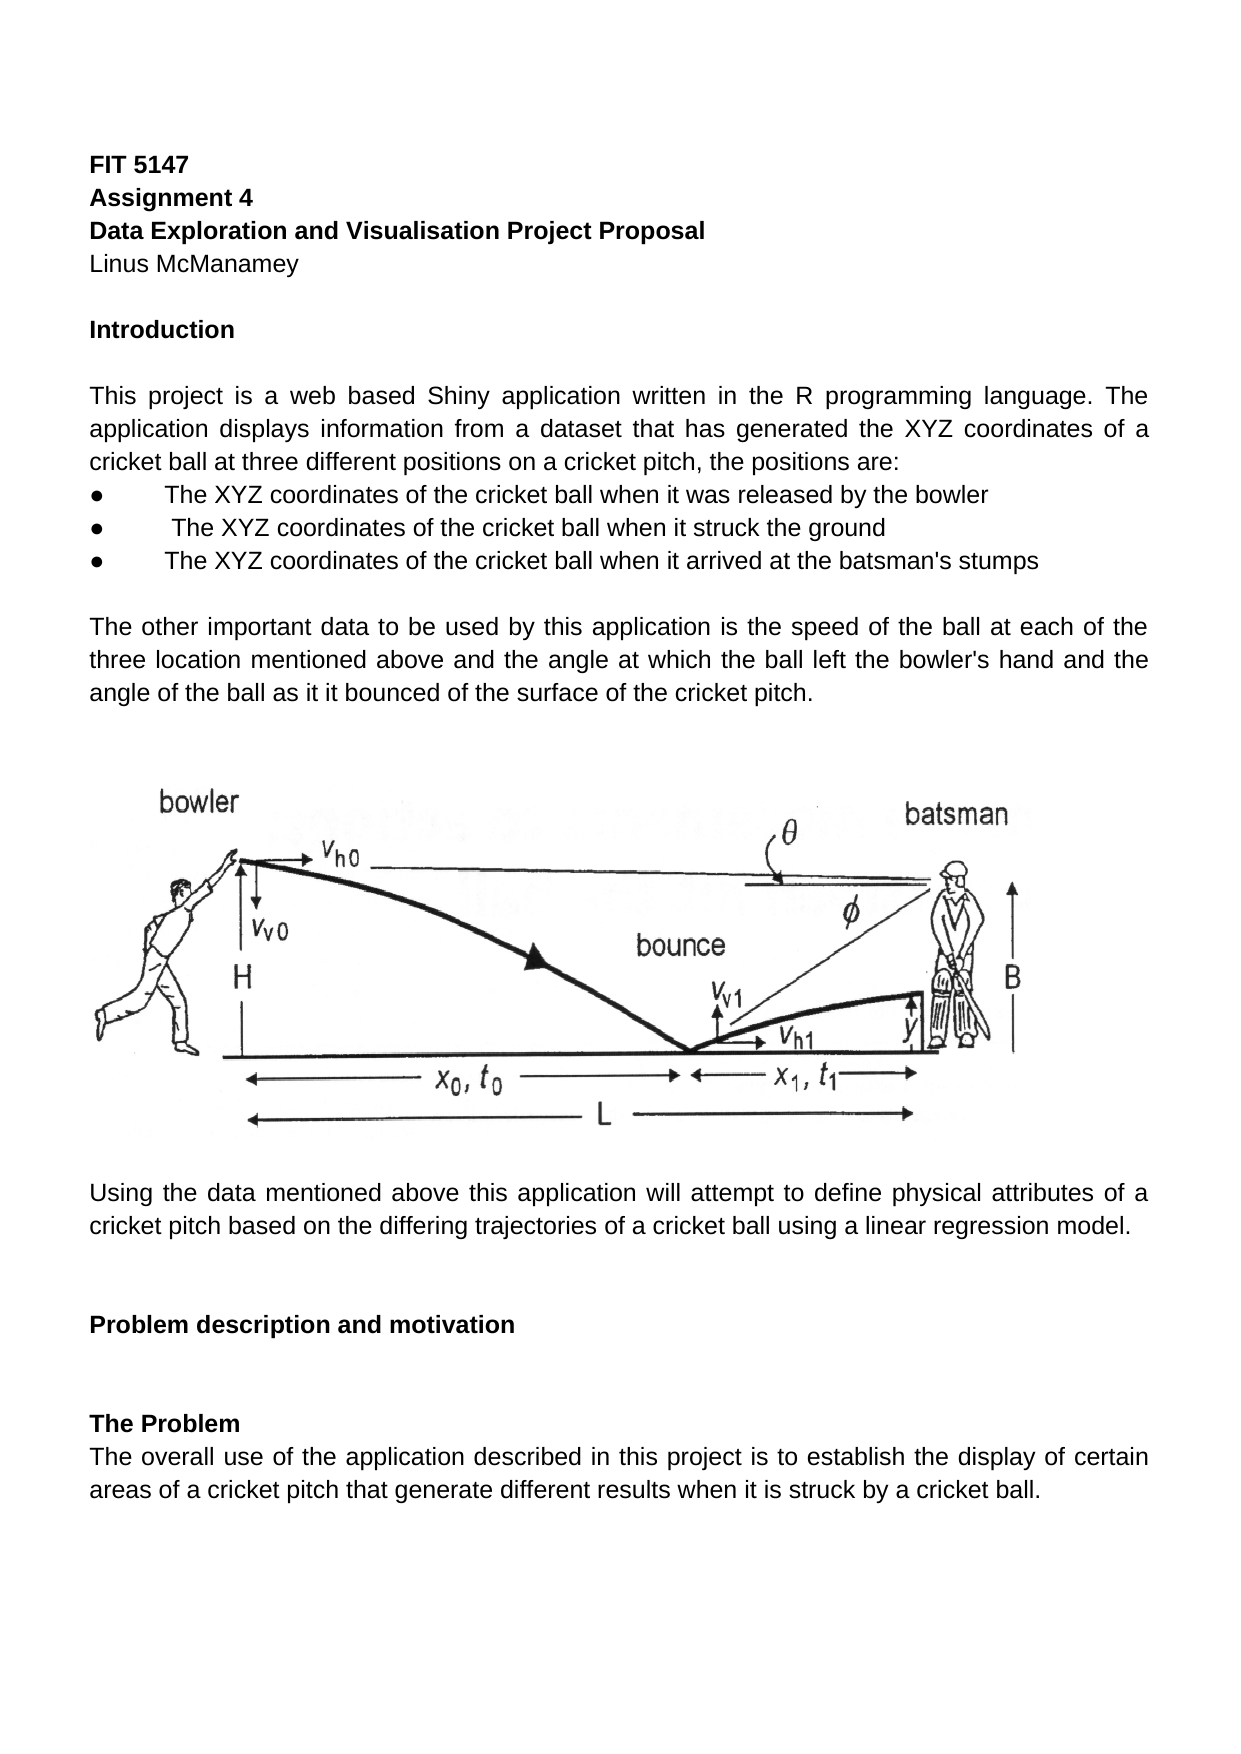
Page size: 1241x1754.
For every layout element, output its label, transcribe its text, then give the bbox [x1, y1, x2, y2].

text The other important data to be used by this application is the speed of the ball at each of the three location mentioned above and the angle at which the ball left the bowler's hand and the angle of the ball as it it bounced of the surface of the cricket pitch. [89, 612, 1151, 707]
picture [89, 777, 1032, 1141]
list The XYZ coordinates of the cricket ball when it struck the ground [89, 513, 1151, 542]
text Assignment 4 [89, 183, 1151, 212]
list The XYZ coordinates of the cricket ball when it arrived at the batsman's stumps [89, 546, 1151, 575]
text Linus McManamey [89, 249, 1151, 278]
text The overall use of the application described in this project is to establish the display of certain areas of a cricket pitch that generate different results when it is struck by a cricket ball. [89, 1442, 1151, 1503]
text FIT 5147 [89, 150, 1151, 179]
text This project is a web based Shiny application written in the R programming language. The application displays information from a dataset that has generated the XYZ coordinates of a cricket ball at three different positions on a cricket pitch, the positions are: [89, 381, 1151, 476]
text Using the data mentioned above this application will attempt to define physical attributes of a cricket pitch based on the differing trajectories of a cricket ball using a linear regression model. [89, 1178, 1151, 1239]
text Data Exploration and Visualisation Project Proposal [89, 216, 1151, 245]
text Introduction [89, 315, 1151, 344]
text Problem description and motivation [89, 1310, 1151, 1338]
list The XYZ coordinates of the cricket ball when it was released by the bowler [89, 480, 1151, 509]
text The Problem [89, 1409, 1151, 1437]
